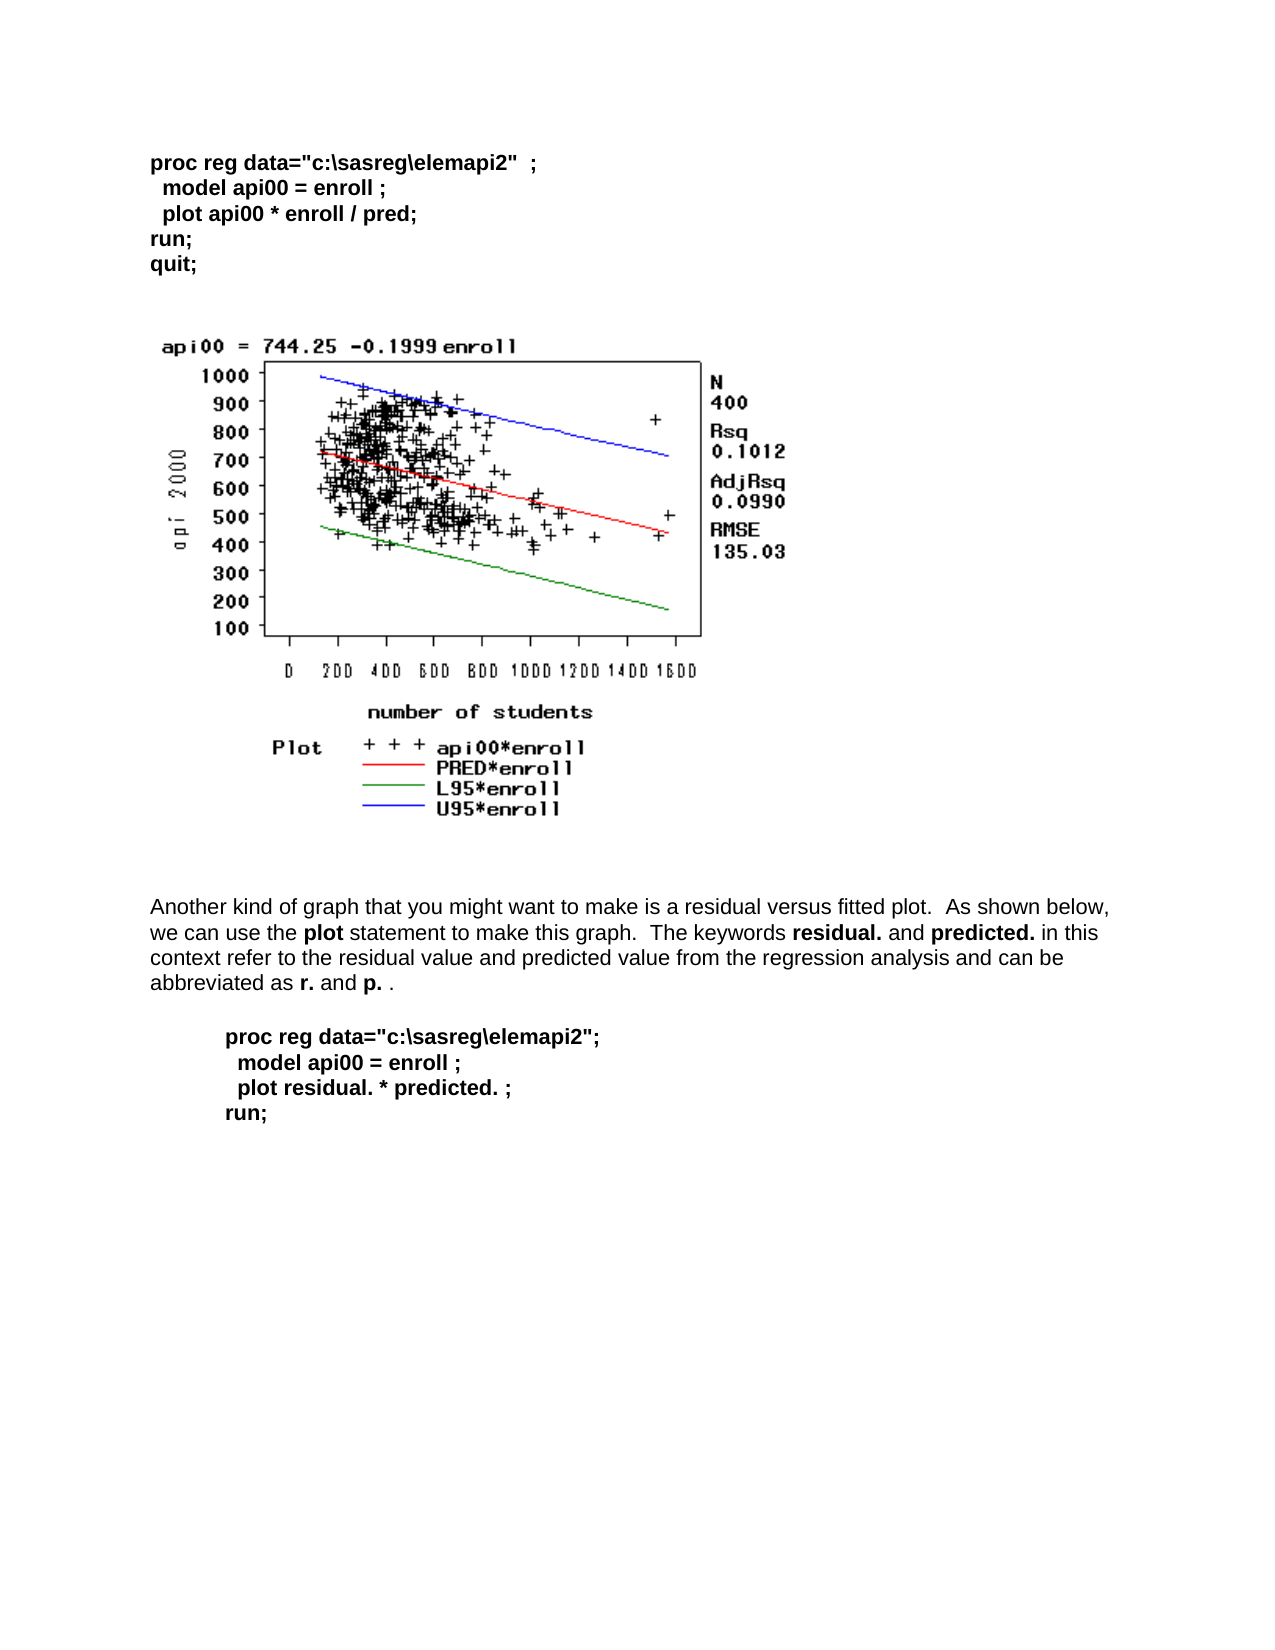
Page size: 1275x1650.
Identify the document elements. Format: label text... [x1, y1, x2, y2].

text model api00 = enroll ; [150, 175, 1125, 200]
text proc reg data="c:\sasreg\elemapi2"; [225, 1024, 1125, 1049]
text plot api00 * enroll / pred; [150, 200, 1125, 226]
text run; [150, 226, 1125, 251]
text proc reg data="c:\sasreg\elemapi2" ; [150, 150, 1125, 175]
text run; [225, 1100, 1125, 1125]
text model api00 = enroll ; [225, 1049, 1125, 1075]
text plot residual. * predicted. ; [225, 1075, 1125, 1100]
text Another kind of graph that you might want to make is a residual versus fitted plot. As shown below, we can use the plot statement to make this graph. The keywords residual. and predicted. in this context refer to the residual value and predicted value from the regression analysis and can be abbreviated as r. and p. . [150, 894, 1125, 995]
picture [150, 276, 813, 866]
text quit; [150, 251, 1125, 276]
